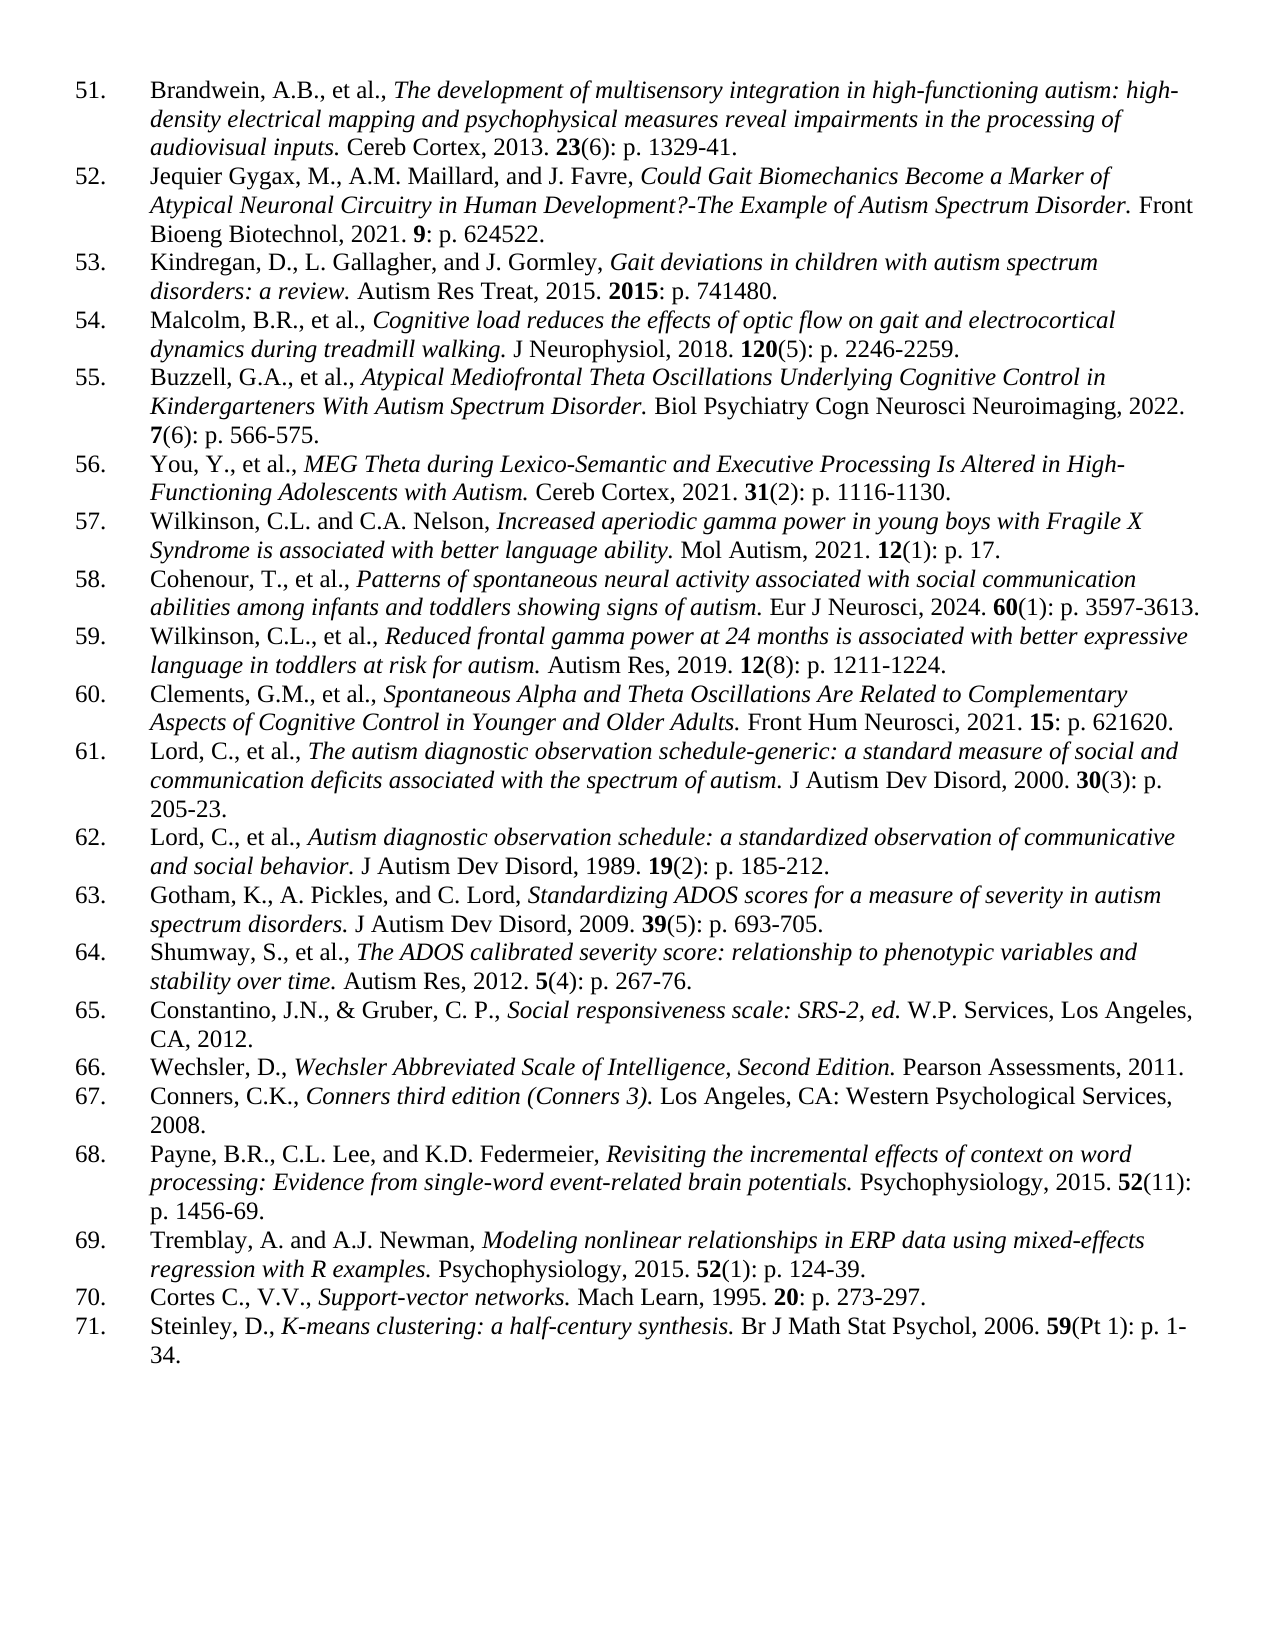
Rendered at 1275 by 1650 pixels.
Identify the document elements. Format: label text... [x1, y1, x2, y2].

text 51. Brandwein, A.B., et al., The development of multisensory integration in high-functioning autism: high-density electrical mapping and psychophysical measures reveal impairments in the processing of audiovisual inputs. Cereb Cortex, 2013. 23(6): p. 1329-41. [75, 75, 1200, 161]
text 56. You, Y., et al., MEG Theta during Lexico-Semantic and Executive Processing Is Altered in High-Functioning Adolescents with Autism. Cereb Cortex, 2021. 31(2): p. 1116-1130. [75, 449, 1200, 506]
text 67. Conners, C.K., Conners third edition (Conners 3). Los Angeles, CA: Western Psychological Services, 2008. [75, 1081, 1200, 1139]
text 57. Wilkinson, C.L. and C.A. Nelson, Increased aperiodic gamma power in young boys with Fragile X Syndrome is associated with better language ability. Mol Autism, 2021. 12(1): p. 17. [75, 506, 1200, 564]
text 70. Cortes C., V.V., Support-vector networks. Mach Learn, 1995. 20: p. 273-297. [75, 1282, 1200, 1311]
text 65. Constantino, J.N., & Gruber, C. P., Social responsiveness scale: SRS-2, ed. W.P. Services, Los Angeles, CA, 2012. [75, 995, 1200, 1052]
text 60. Clements, G.M., et al., Spontaneous Alpha and Theta Oscillations Are Related to Complementary Aspects of Cognitive Control in Younger and Older Adults. Front Hum Neurosci, 2021. 15: p. 621620. [75, 679, 1200, 736]
text 52. Jequier Gygax, M., A.M. Maillard, and J. Favre, Could Gait Biomechanics Become a Marker of Atypical Neuronal Circuitry in Human Development?-The Example of Autism Spectrum Disorder. Front Bioeng Biotechnol, 2021. 9: p. 624522. [75, 161, 1200, 247]
text 68. Payne, B.R., C.L. Lee, and K.D. Federmeier, Revisiting the incremental effects of context on word processing: Evidence from single-word event-related brain potentials. Psychophysiology, 2015. 52(11): p. 1456-69. [75, 1139, 1200, 1225]
text 54. Malcolm, B.R., et al., Cognitive load reduces the effects of optic flow on gait and electrocortical dynamics during treadmill walking. J Neurophysiol, 2018. 120(5): p. 2246-2259. [75, 305, 1200, 362]
text 61. Lord, C., et al., The autism diagnostic observation schedule-generic: a standard measure of social and communication deficits associated with the spectrum of autism. J Autism Dev Disord, 2000. 30(3): p. 205-23. [75, 736, 1200, 822]
text 55. Buzzell, G.A., et al., Atypical Mediofrontal Theta Oscillations Underlying Cognitive Control in Kindergarteners With Autism Spectrum Disorder. Biol Psychiatry Cogn Neurosci Neuroimaging, 2022. 7(6): p. 566-575. [75, 362, 1200, 449]
text 62. Lord, C., et al., Autism diagnostic observation schedule: a standardized observation of communicative and social behavior. J Autism Dev Disord, 1989. 19(2): p. 185-212. [75, 822, 1200, 880]
text 59. Wilkinson, C.L., et al., Reduced frontal gamma power at 24 months is associated with better expressive language in toddlers at risk for autism. Autism Res, 2019. 12(8): p. 1211-1224. [75, 621, 1200, 679]
text 63. Gotham, K., A. Pickles, and C. Lord, Standardizing ADOS scores for a measure of severity in autism spectrum disorders. J Autism Dev Disord, 2009. 39(5): p. 693-705. [75, 880, 1200, 937]
text 69. Tremblay, A. and A.J. Newman, Modeling nonlinear relationships in ERP data using mixed-effects regression with R examples. Psychophysiology, 2015. 52(1): p. 124-39. [75, 1225, 1200, 1282]
text 53. Kindregan, D., L. Gallagher, and J. Gormley, Gait deviations in children with autism spectrum disorders: a review. Autism Res Treat, 2015. 2015: p. 741480. [75, 247, 1200, 305]
text 71. Steinley, D., K-means clustering: a half-century synthesis. Br J Math Stat Psychol, 2006. 59(Pt 1): p. 1-34. [75, 1311, 1200, 1369]
text 58. Cohenour, T., et al., Patterns of spontaneous neural activity associated with social communication abilities among infants and toddlers showing signs of autism. Eur J Neurosci, 2024. 60(1): p. 3597-3613. [75, 564, 1200, 621]
text 66. Wechsler, D., Wechsler Abbreviated Scale of Intelligence, Second Edition. Pearson Assessments, 2011. [75, 1052, 1200, 1081]
text 64. Shumway, S., et al., The ADOS calibrated severity score: relationship to phenotypic variables and stability over time. Autism Res, 2012. 5(4): p. 267-76. [75, 937, 1200, 995]
